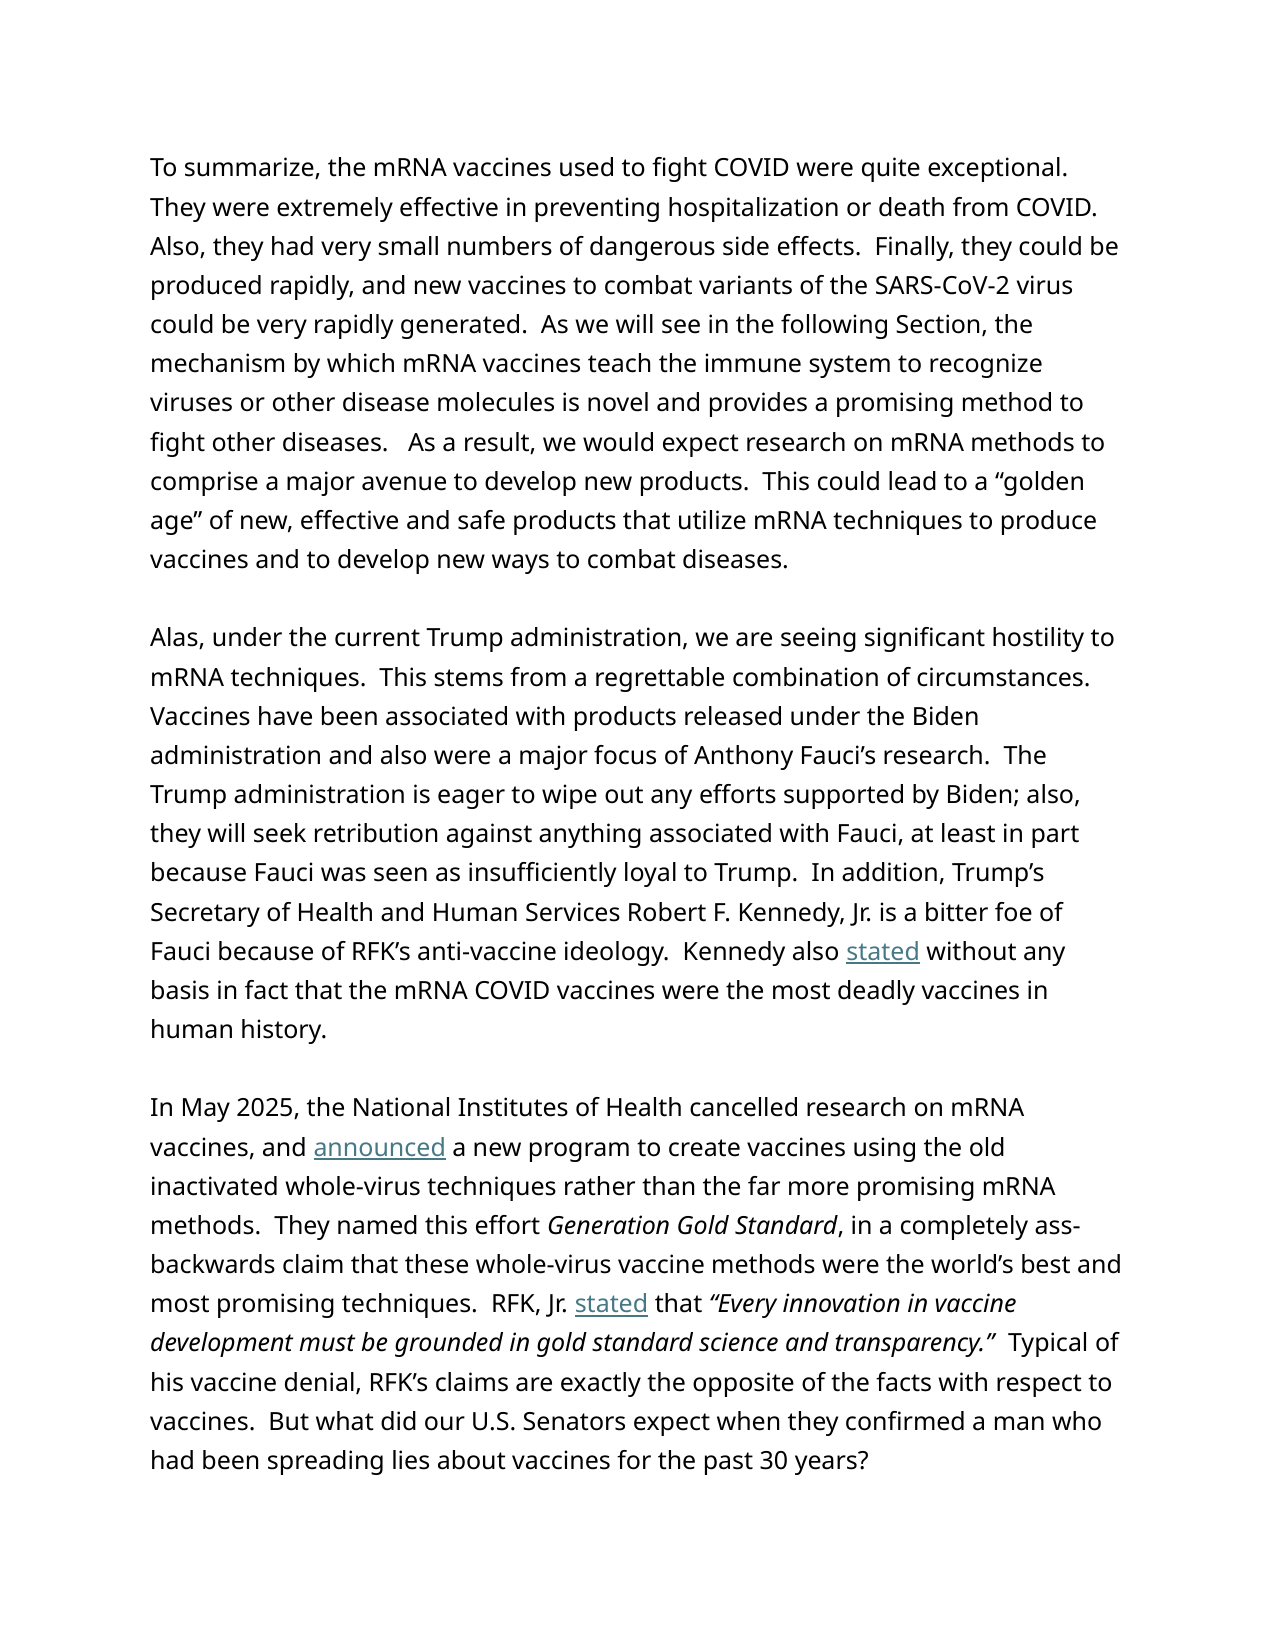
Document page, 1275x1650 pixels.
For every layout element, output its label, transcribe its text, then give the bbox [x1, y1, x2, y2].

text Alas, under the current Trump administration, we are seeing significant hostility to mRNA techniques. This stems from a regrettable combination of circumstances. Vaccines have been associated with products released under the Biden administration and also were a major focus of Anthony Fauci’s research. The Trump administration is eager to wipe out any efforts supported by Biden; also, they will seek retribution against anything associated with Fauci, at least in part because Fauci was seen as insufficiently loyal to Trump. In addition, Trump’s Secretary of Health and Human Services Robert F. Kennedy, Jr. is a bitter foe of Fauci because of RFK’s anti-vaccine ideology. Kennedy also stated without any basis in fact that the mRNA COVID vaccines were the most deadly vaccines in human history. [150, 620, 1125, 1046]
text In May 2025, the National Institutes of Health cancelled research on mRNA vaccines, and announced a new program to create vaccines using the old inactivated whole-virus techniques rather than the far more promising mRNA methods. They named this effort Generation Gold Standard, in a completely ass-backwards claim that these whole-virus vaccine methods were the world’s best and most promising techniques. RFK, Jr. stated that “Every innovation in vaccine development must be grounded in gold standard science and transparency.” Typical of his vaccine denial, RFK’s claims are exactly the opposite of the facts with respect to vaccines. But what did our U.S. Senators expect when they confirmed a man who had been spreading lies about vaccines for the past 30 years? [150, 1090, 1125, 1477]
text To summarize, the mRNA vaccines used to fight COVID were quite exceptional. They were extremely effective in preventing hospitalization or death from COVID. Also, they had very small numbers of dangerous side effects. Finally, they could be produced rapidly, and new vaccines to combat variants of the SARS-CoV-2 virus could be very rapidly generated. As we will see in the following Section, the mechanism by which mRNA vaccines teach the immune system to recognize viruses or other disease molecules is novel and provides a promising method to fight other diseases. As a result, we would expect research on mRNA methods to comprise a major avenue to develop new products. This could lead to a “golden age” of new, effective and safe products that utilize mRNA techniques to produce vaccines and to develop new ways to combat diseases. [150, 150, 1125, 576]
